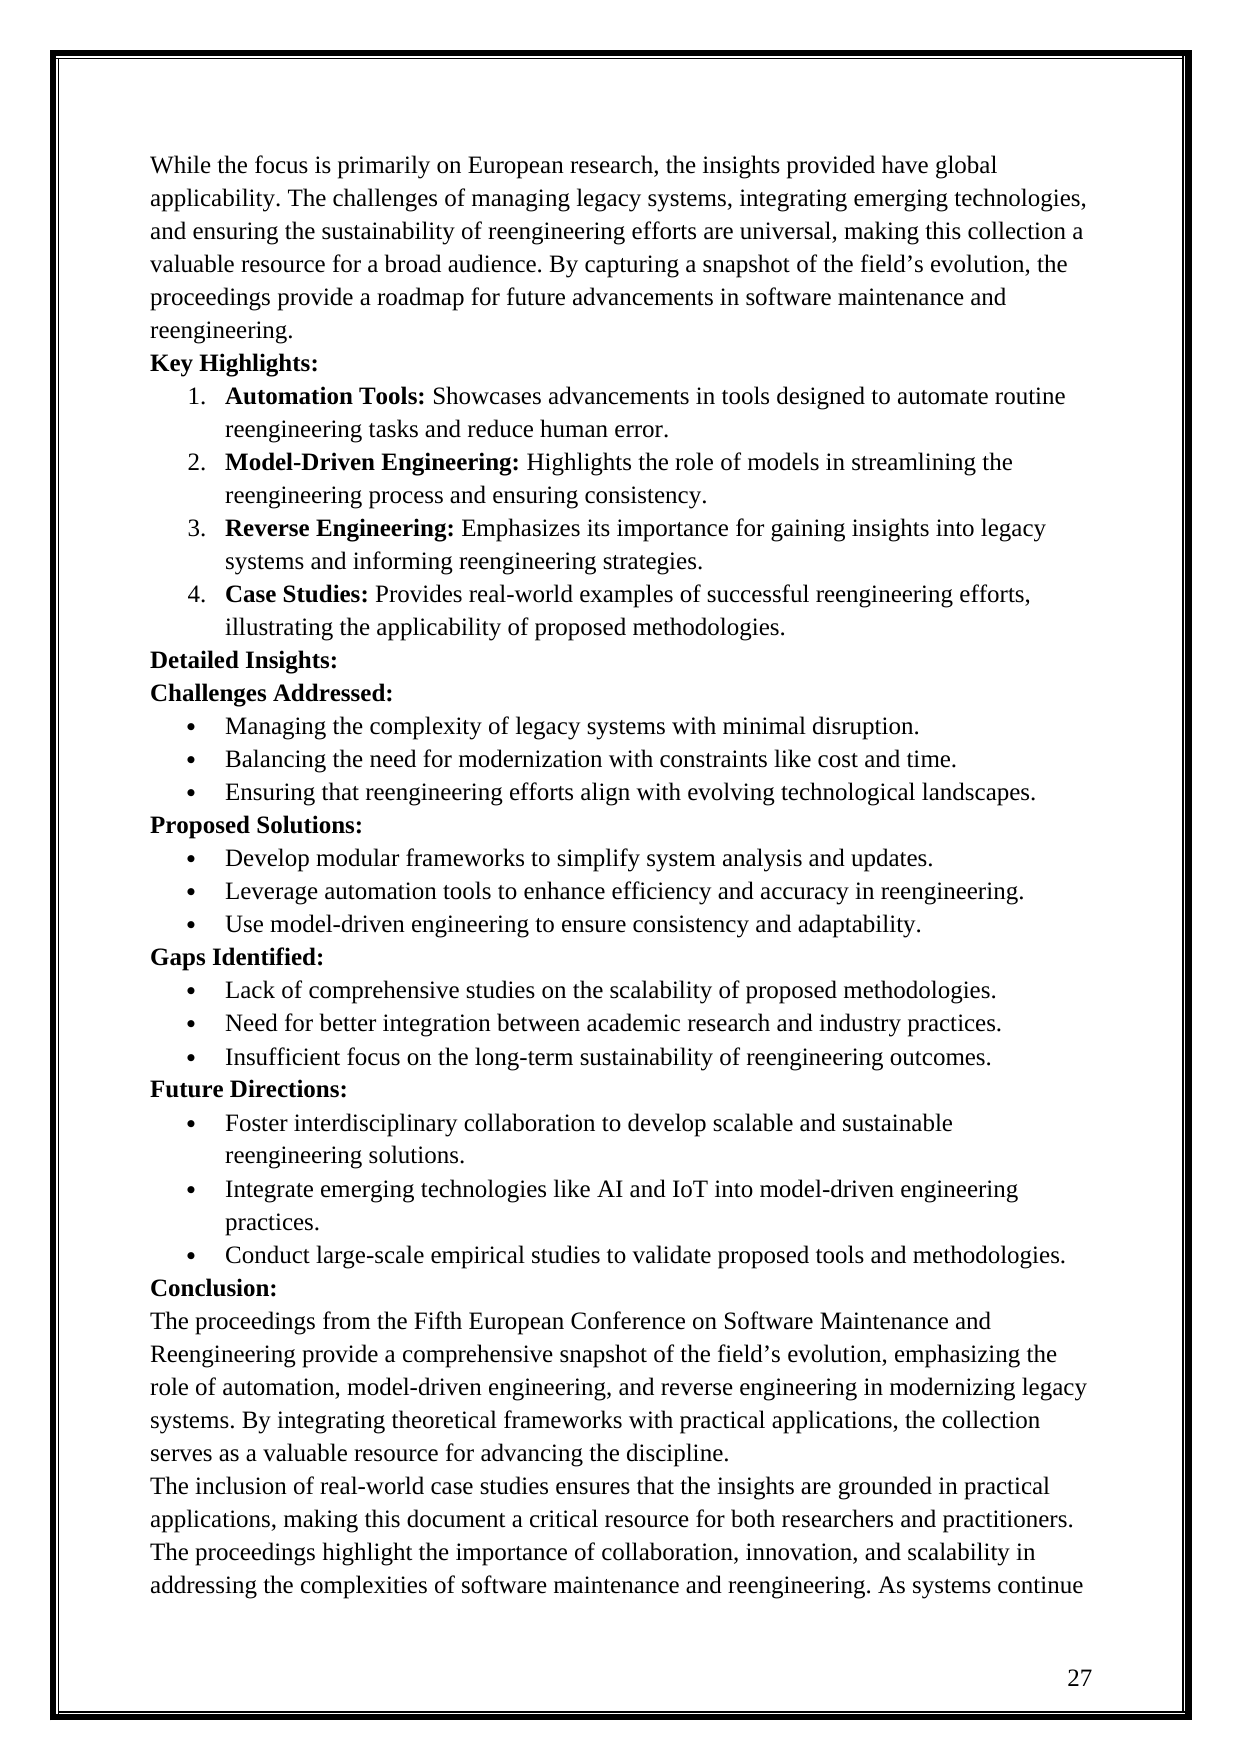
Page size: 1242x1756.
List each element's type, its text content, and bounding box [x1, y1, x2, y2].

text While the focus is primarily on European research, the insights provided have global applicability. The challenges of managing legacy systems, integrating emerging technologies, and ensuring the sustainability of reengineering efforts are universal, making this collection a valuable resource for a broad audience. By capturing a snapshot of the field’s evolution, the proceedings provide a roadmap for future advancements in software maintenance and reengineering. [150, 150, 1092, 344]
list Lack of comprehensive studies on the scalability of proposed methodologies. [187, 976, 1092, 1004]
text Future Directions: [150, 1074, 1092, 1103]
list Model-Driven Engineering: Highlights the role of models in streamlining the reengineering process and ensuring consistency. [187, 447, 1092, 509]
text Proposed Solutions: [150, 810, 1092, 839]
text Detailed Insights: [150, 645, 1092, 674]
list Need for better integration between academic research and industry practices. [187, 1008, 1092, 1037]
text Challenges Addressed: [150, 678, 1092, 707]
list Develop modular frameworks to simplify system analysis and updates. [187, 843, 1092, 872]
list Managing the complexity of legacy systems with minimal disruption. [187, 711, 1092, 740]
text Key Highlights: [150, 348, 1092, 377]
text Conclusion: [150, 1273, 1092, 1301]
text Gaps Identified: [150, 942, 1092, 971]
list Leverage automation tools to enhance efficiency and accuracy in reengineering. [187, 876, 1092, 905]
list Use model-driven engineering to ensure consistency and adaptability. [187, 909, 1092, 938]
list Automation Tools: Showcases advancements in tools designed to automate routine reengineering tasks and reduce human error. [187, 381, 1092, 443]
list Case Studies: Provides real-world examples of successful reengineering efforts, illustrating the applicability of proposed methodologies. [187, 579, 1092, 641]
list Balancing the need for modernization with constraints like cost and time. [187, 744, 1092, 773]
text The proceedings from the Fifth European Conference on Software Maintenance and Reengineering provide a comprehensive snapshot of the field’s evolution, emphasizing the role of automation, model-driven engineering, and reverse engineering in modernizing legacy systems. By integrating theoretical frameworks with practical applications, the collection serves as a valuable resource for advancing the discipline. [150, 1306, 1092, 1467]
list Foster interdisciplinary collaboration to develop scalable and sustainable reengineering solutions. [187, 1108, 1092, 1169]
list Ensuring that reengineering efforts align with evolving technological landscapes. [187, 777, 1092, 806]
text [150, 1471, 1092, 1599]
list Conduct large-scale empirical studies to validate proposed tools and methodologies. [187, 1240, 1092, 1268]
list Insufficient focus on the long-term sustainability of reengineering outcomes. [187, 1042, 1092, 1070]
list Reverse Engineering: Emphasizes its importance for gaining insights into legacy systems and informing reengineering strategies. [187, 513, 1092, 575]
list Integrate emerging technologies like AI and IoT into model-driven engineering practices. [187, 1174, 1092, 1235]
